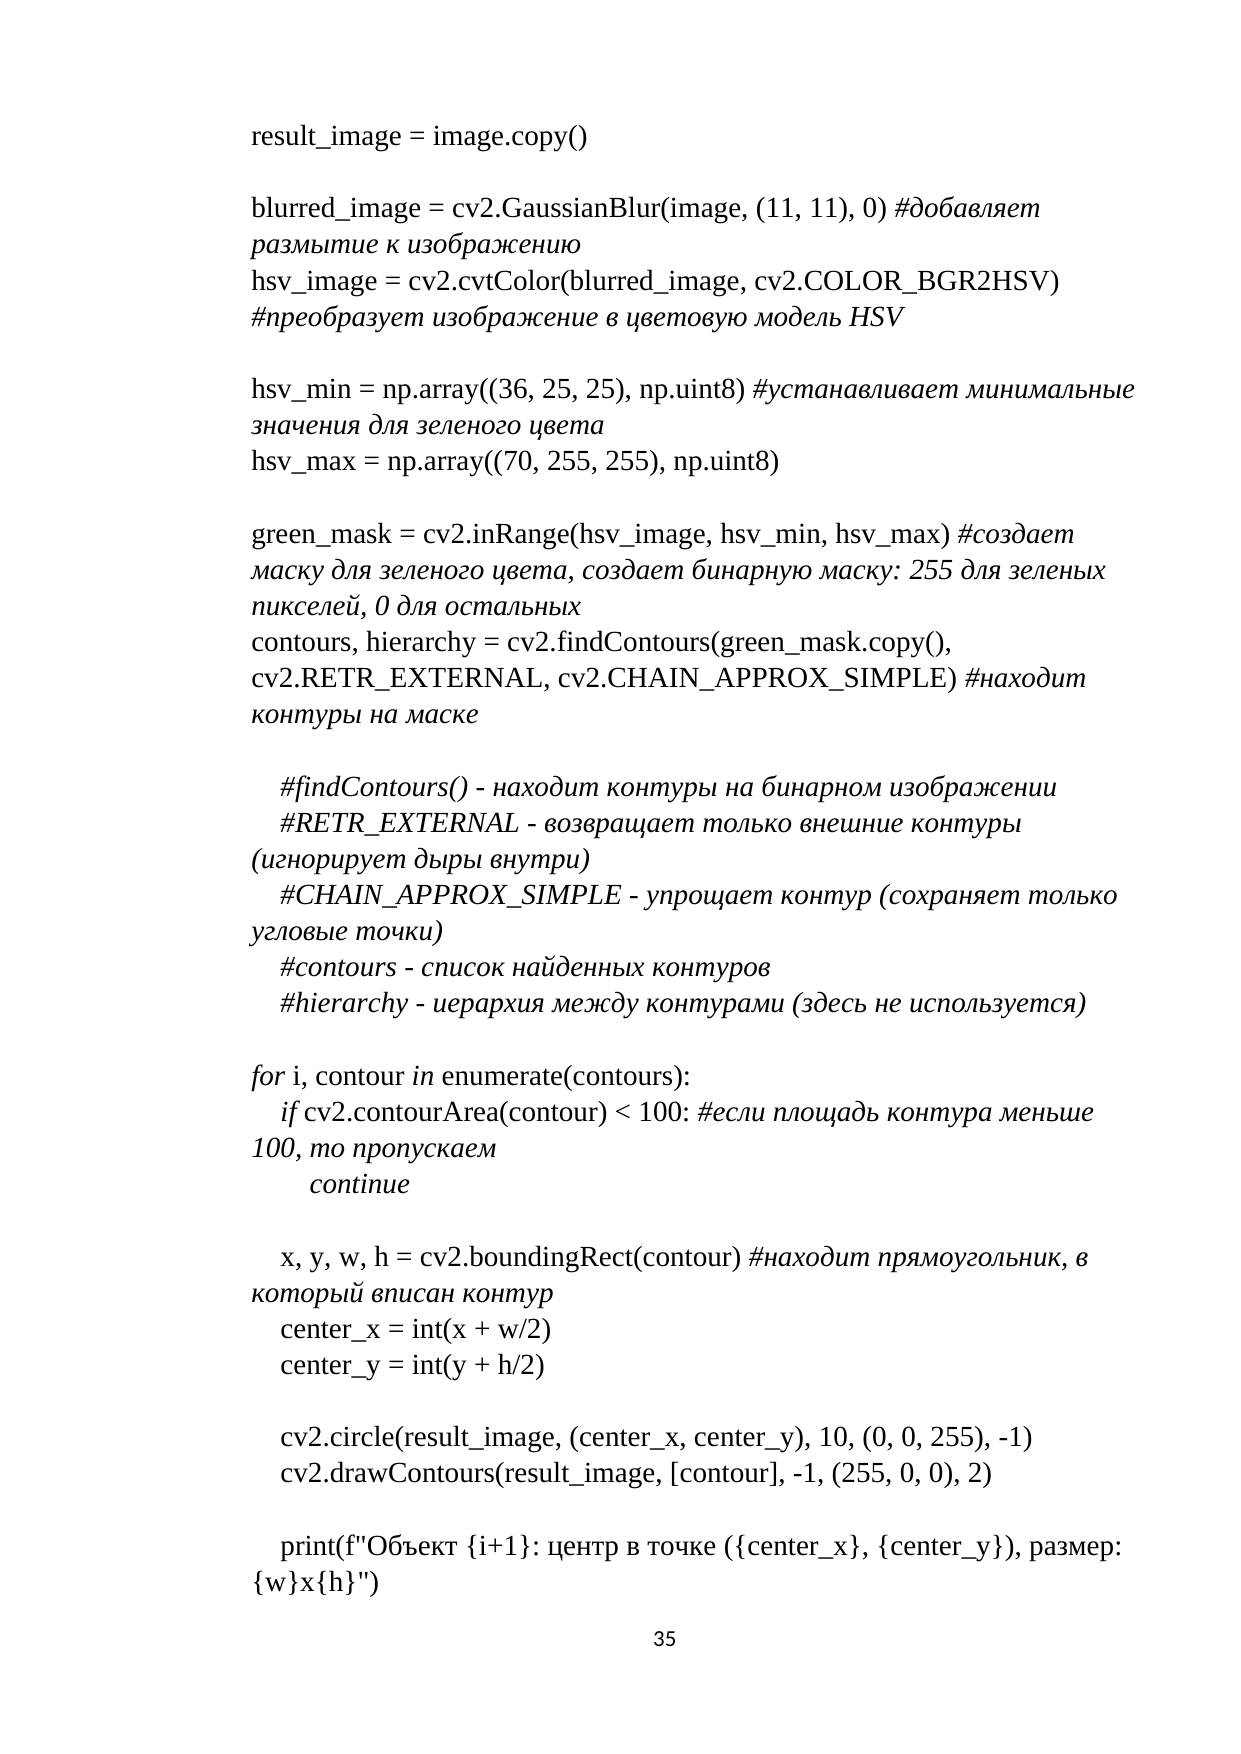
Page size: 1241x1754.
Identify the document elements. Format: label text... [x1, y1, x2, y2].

text #CHAIN_APPROX_SIMPLE - упрощает контур (сохраняет только угловые точки) [251, 877, 1152, 947]
text contours, hierarchy = cv2.findContours(green_mask.copy(), cv2.RETR_EXTERNAL, cv2.CHAIN_APPROX_SIMPLE) #находит контуры на маске [251, 624, 1152, 730]
text #hierarchy - иерархия между контурами (здесь не используется) [251, 986, 1152, 1019]
text continue [251, 1166, 1152, 1200]
text green_mask = cv2.inRange(hsv_image, hsv_min, hsv_max) #создает маску для зеленого цвета, создает бинарную маску: 255 для зеленых пикселей, 0 для остальных [251, 516, 1152, 622]
text #contours - список найденных контуров [251, 949, 1152, 983]
text hsv_max = np.array((70, 255, 255), np.uint8) [251, 443, 1152, 477]
text result_image = image.copy() [251, 118, 1152, 152]
text center_y = int(y + h/2) [251, 1347, 1152, 1381]
text cv2.circle(result_image, (center_x, center_y), 10, (0, 0, 255), -1) [251, 1419, 1152, 1453]
text if cv2.contourArea(contour) < 100: #если площадь контура меньше 100, то пропускаем [251, 1094, 1152, 1164]
text hsv_image = cv2.cvtColor(blurred_image, cv2.COLOR_BGR2HSV) #преобразует изображение в цветовую модель HSV [251, 263, 1152, 332]
text blurred_image = cv2.GaussianBlur(image, (11, 11), 0) #добавляет размытие к изображению [251, 190, 1152, 260]
text #RETR_EXTERNAL - возвращает только внешние контуры (игнорирует дыры внутри) [251, 805, 1152, 874]
text cv2.drawContours(result_image, [contour], -1, (255, 0, 0), 2) [251, 1456, 1152, 1489]
text for i, contour in enumerate(contours): [251, 1058, 1152, 1091]
text hsv_min = np.array((36, 25, 25), np.uint8) #устанавливает минимальные значения для зеленого цвета [251, 371, 1152, 441]
text x, y, w, h = cv2.boundingRect(contour) #находит прямоугольник, в который вписан контур [251, 1239, 1152, 1308]
text center_x = int(x + w/2) [251, 1311, 1152, 1344]
text #findContours() - находит контуры на бинарном изображении [251, 769, 1152, 802]
text print(f"Объект {i+1}: центр в точке ({center_x}, {center_y}), размер: {w}x{h}") [251, 1528, 1152, 1597]
